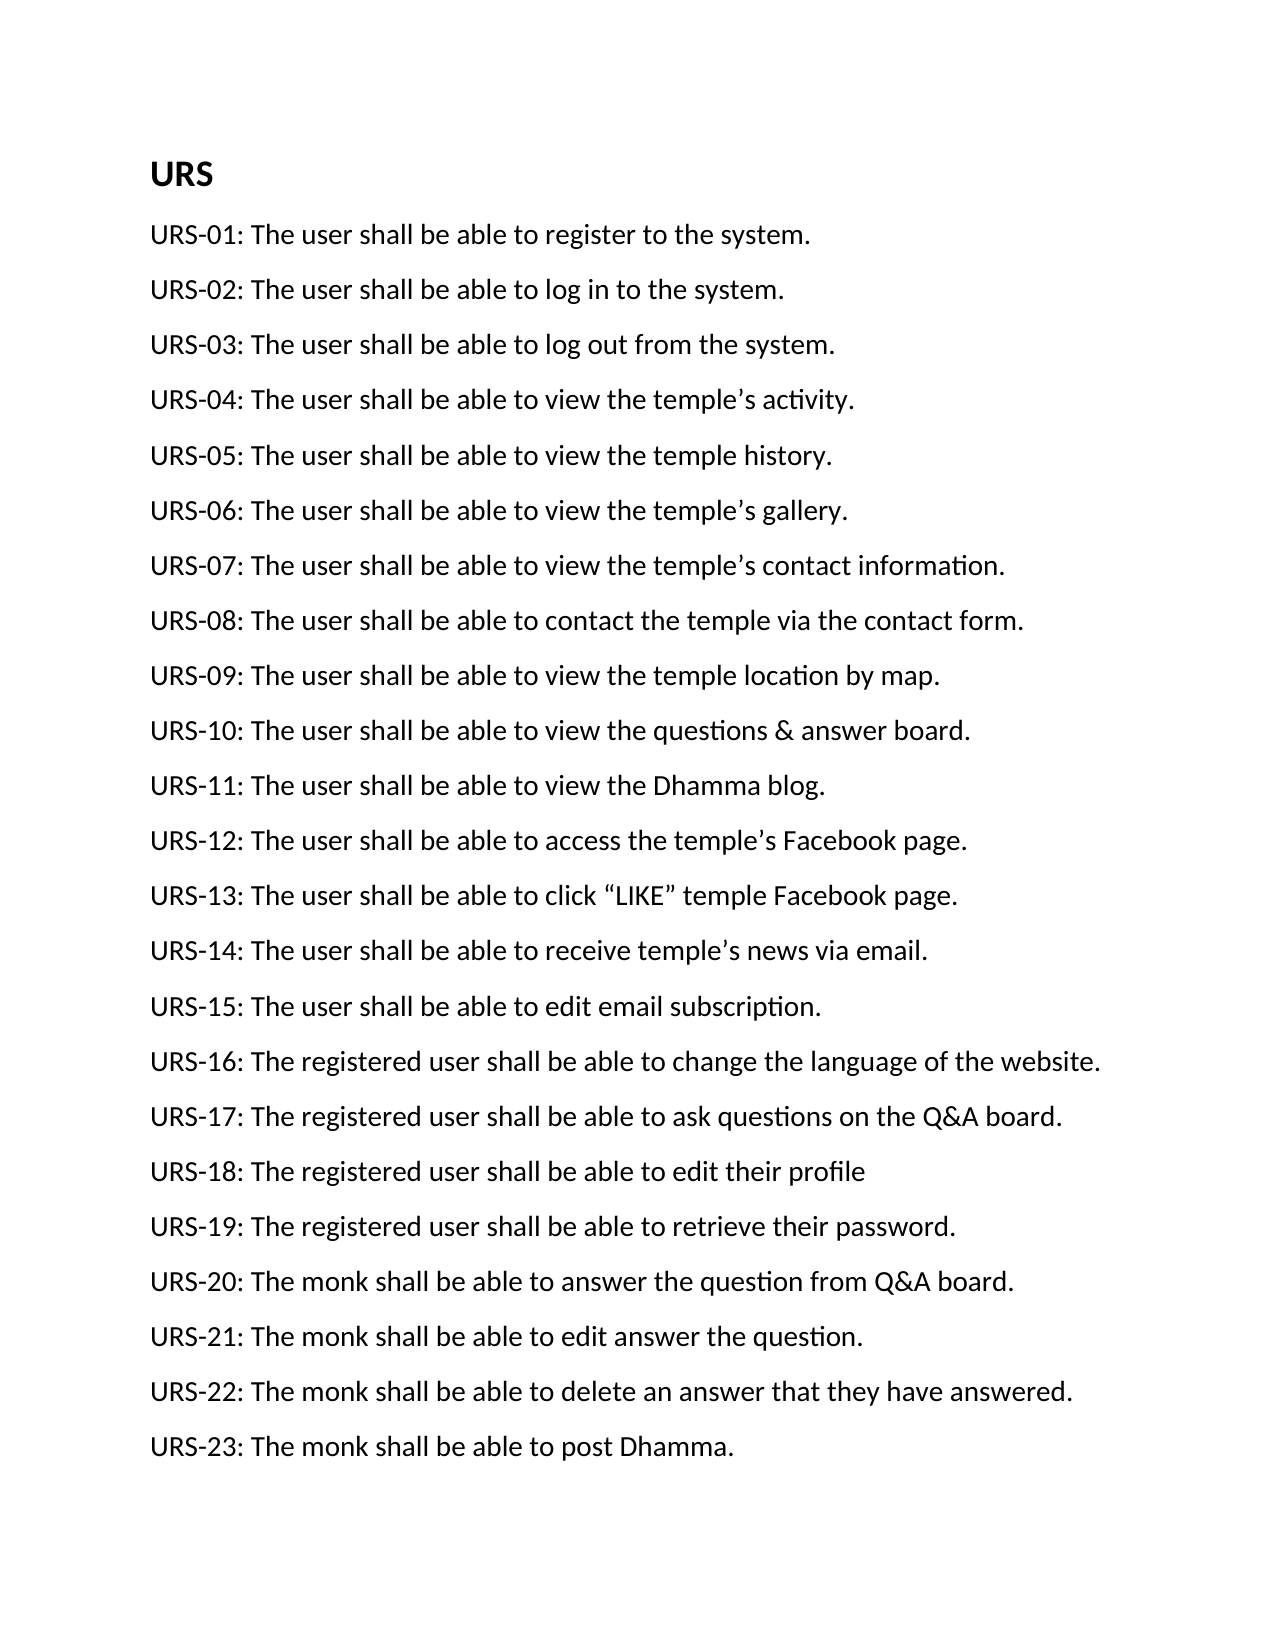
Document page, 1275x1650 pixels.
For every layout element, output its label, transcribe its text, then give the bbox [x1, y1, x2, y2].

text URS-07: The user shall be able to view the temple’s contact information. [150, 547, 1125, 582]
text URS-19: The registered user shall be able to retrieve their password. [150, 1208, 1125, 1244]
text URS-01: The user shall be able to register to the system. [150, 216, 1125, 252]
text URS-15: The user shall be able to edit email subscription. [150, 988, 1125, 1023]
text URS-20: The monk shall be able to answer the question from Q&A board. [150, 1263, 1125, 1299]
text URS-03: The user shall be able to log out from the system. [150, 326, 1125, 362]
text URS-13: The user shall be able to click “LIKE” temple Facebook page. [150, 877, 1125, 913]
text URS-12: The user shall be able to access the temple’s Facebook page. [150, 822, 1125, 858]
text URS-18: The registered user shall be able to edit their profile [150, 1153, 1125, 1188]
text URS-16: The registered user shall be able to change the language of the website. [150, 1043, 1125, 1078]
text URS-05: The user shall be able to view the temple history. [150, 437, 1125, 472]
text URS-21: The monk shall be able to edit answer the question. [150, 1318, 1125, 1354]
text URS-08: The user shall be able to contact the temple via the contact form. [150, 602, 1125, 637]
text URS-14: The user shall be able to receive temple’s news via email. [150, 932, 1125, 968]
text URS-02: The user shall be able to log in to the system. [150, 271, 1125, 307]
text URS-11: The user shall be able to view the Dhamma blog. [150, 767, 1125, 803]
text URS-23: The monk shall be able to post Dhamma. [150, 1428, 1125, 1464]
text URS-10: The user shall be able to view the questions & answer board. [150, 712, 1125, 748]
text URS-17: The registered user shall be able to ask questions on the Q&A board. [150, 1098, 1125, 1133]
text URS-06: The user shall be able to view the temple’s gallery. [150, 492, 1125, 527]
text URS-22: The monk shall be able to delete an answer that they have answered. [150, 1373, 1125, 1409]
text URS-09: The user shall be able to view the temple location by map. [150, 657, 1125, 693]
text URS-04: The user shall be able to view the temple’s activity. [150, 381, 1125, 417]
text URS [150, 150, 1125, 196]
